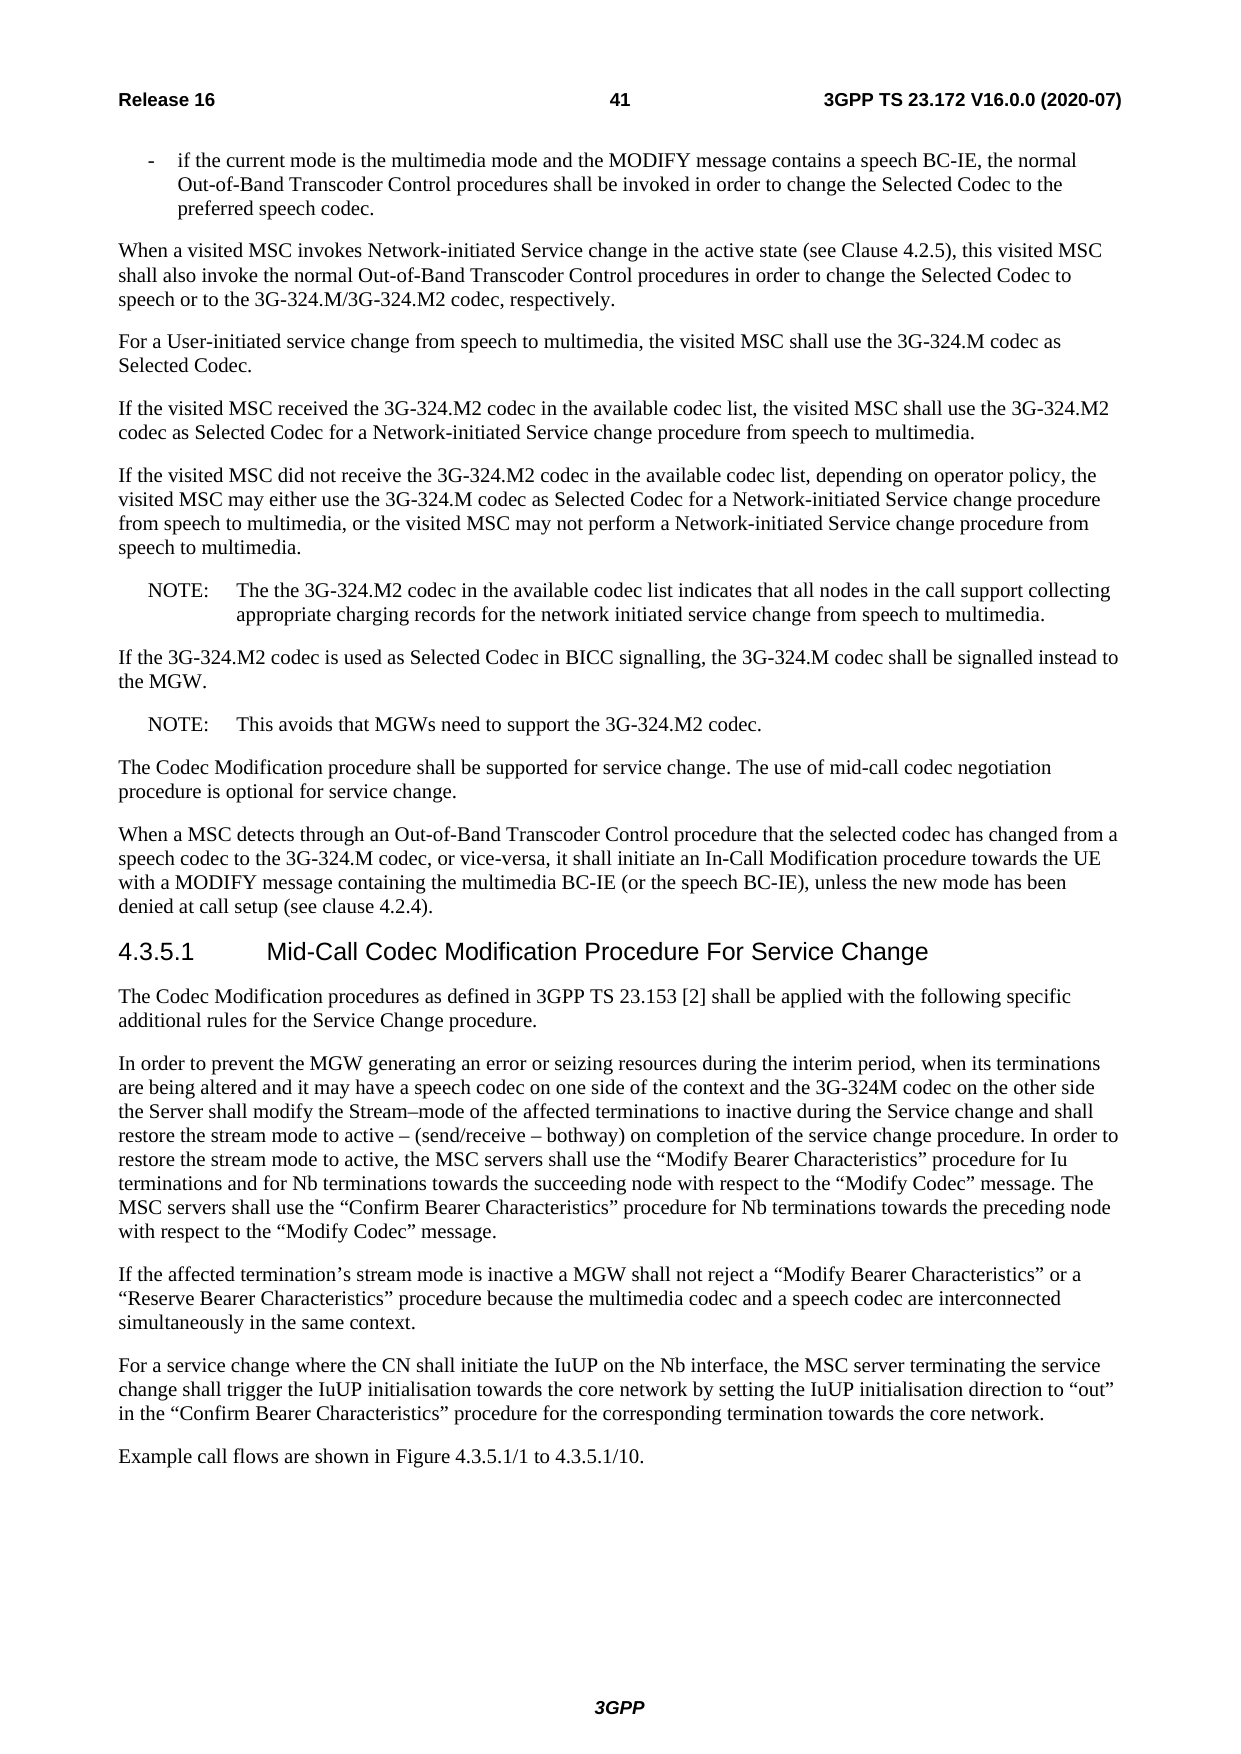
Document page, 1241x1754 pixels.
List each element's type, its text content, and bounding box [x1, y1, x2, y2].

subtitle 4.3.5.1 Mid-Call Codec Modification Procedure For Service Change [118, 937, 1122, 965]
text If the 3G-324.M2 codec is used as Selected Codec in BICC signalling, the 3G-324.M codec shall be signalled instead to the MGW. [118, 645, 1122, 693]
text - if the current mode is the multimedia mode and the MODIFY message contains a speech BC-IE, the normal Out-of-Band Transcoder Control procedures shall be invoked in order to change the Selected Codec to the preferred speech codec. [148, 147, 1122, 220]
text NOTE: The the 3G-324.M2 codec in the available codec list indicates that all nodes in the call support collecting appropriate charging records for the network initiated service change from speech to multimedia. [148, 578, 1122, 626]
text When a visited MSC invokes Network-initiated Service change in the active state (see Clause 4.2.5), this visited MSC shall also invoke the normal Out-of-Band Transcoder Control procedures in order to change the Selected Codec to speech or to the 3G-324.M/3G-324.M2 codec, respectively. [118, 238, 1122, 311]
text For a service change where the CN shall initiate the IuUP on the Nb interface, the MSC server terminating the service change shall trigger the IuUP initialisation towards the core network by setting the IuUP initialisation direction to “out” in the “Confirm Bearer Characteristics” procedure for the corresponding termination towards the core network. [118, 1353, 1122, 1425]
text In order to prevent the MGW generating an error or seizing resources during the interim period, when its terminations are being altered and it may have a speech codec on one side of the context and the 3G-324M codec on the other side the Server shall modify the Stream–mode of the affected terminations to inactive during the Service change and shall restore the stream mode to active – (send/receive – bothway) on completion of the service change procedure. In order to restore the stream mode to active, the MSC servers shall use the “Modify Bearer Characteristics” procedure for Iu terminations and for Nb terminations towards the succeeding node with respect to the “Modify Codec” message. The MSC servers shall use the “Confirm Bearer Characteristics” procedure for Nb terminations towards the preceding node with respect to the “Modify Codec” message. [118, 1051, 1122, 1243]
text Example call flows are shown in Figure 4.3.5.1/1 to 4.3.5.1/10. [118, 1444, 1122, 1468]
text The Codec Modification procedure shall be supported for service change. The use of mid-call codec negotiation procedure is optional for service change. [118, 755, 1122, 803]
text The Codec Modification procedures as defined in 3GPP TS 23.153 [2] shall be applied with the following specific additional rules for the Service Change procedure. [118, 984, 1122, 1032]
text If the visited MSC did not receive the 3G-324.M2 codec in the available codec list, depending on operator policy, the visited MSC may either use the 3G-324.M codec as Selected Codec for a Network-initiated Service change procedure from speech to multimedia, or the visited MSC may not perform a Network-initiated Service change procedure from speech to multimedia. [118, 463, 1122, 559]
text NOTE: This avoids that MGWs need to support the 3G-324.M2 codec. [148, 712, 1122, 736]
text When a MSC detects through an Out-of-Band Transcoder Control procedure that the selected codec has changed from a speech codec to the 3G-324.M codec, or vice-versa, it shall initiate an In-Call Modification procedure towards the UE with a MODIFY message containing the multimedia BC-IE (or the speech BC-IE), unless the new mode has been denied at call setup (see clause 4.2.4). [118, 822, 1122, 918]
text For a User-initiated service change from speech to multimedia, the visited MSC shall use the 3G-324.M codec as Selected Codec. [118, 329, 1122, 377]
text If the affected termination’s stream mode is inactive a MGW shall not reject a “Modify Bearer Characteristics” or a “Reserve Bearer Characteristics” procedure because the multimedia codec and a speech codec are interconnected simultaneously in the same context. [118, 1262, 1122, 1334]
text If the visited MSC received the 3G-324.M2 codec in the available codec list, the visited MSC shall use the 3G-324.M2 codec as Selected Codec for a Network-initiated Service change procedure from speech to multimedia. [118, 396, 1122, 444]
